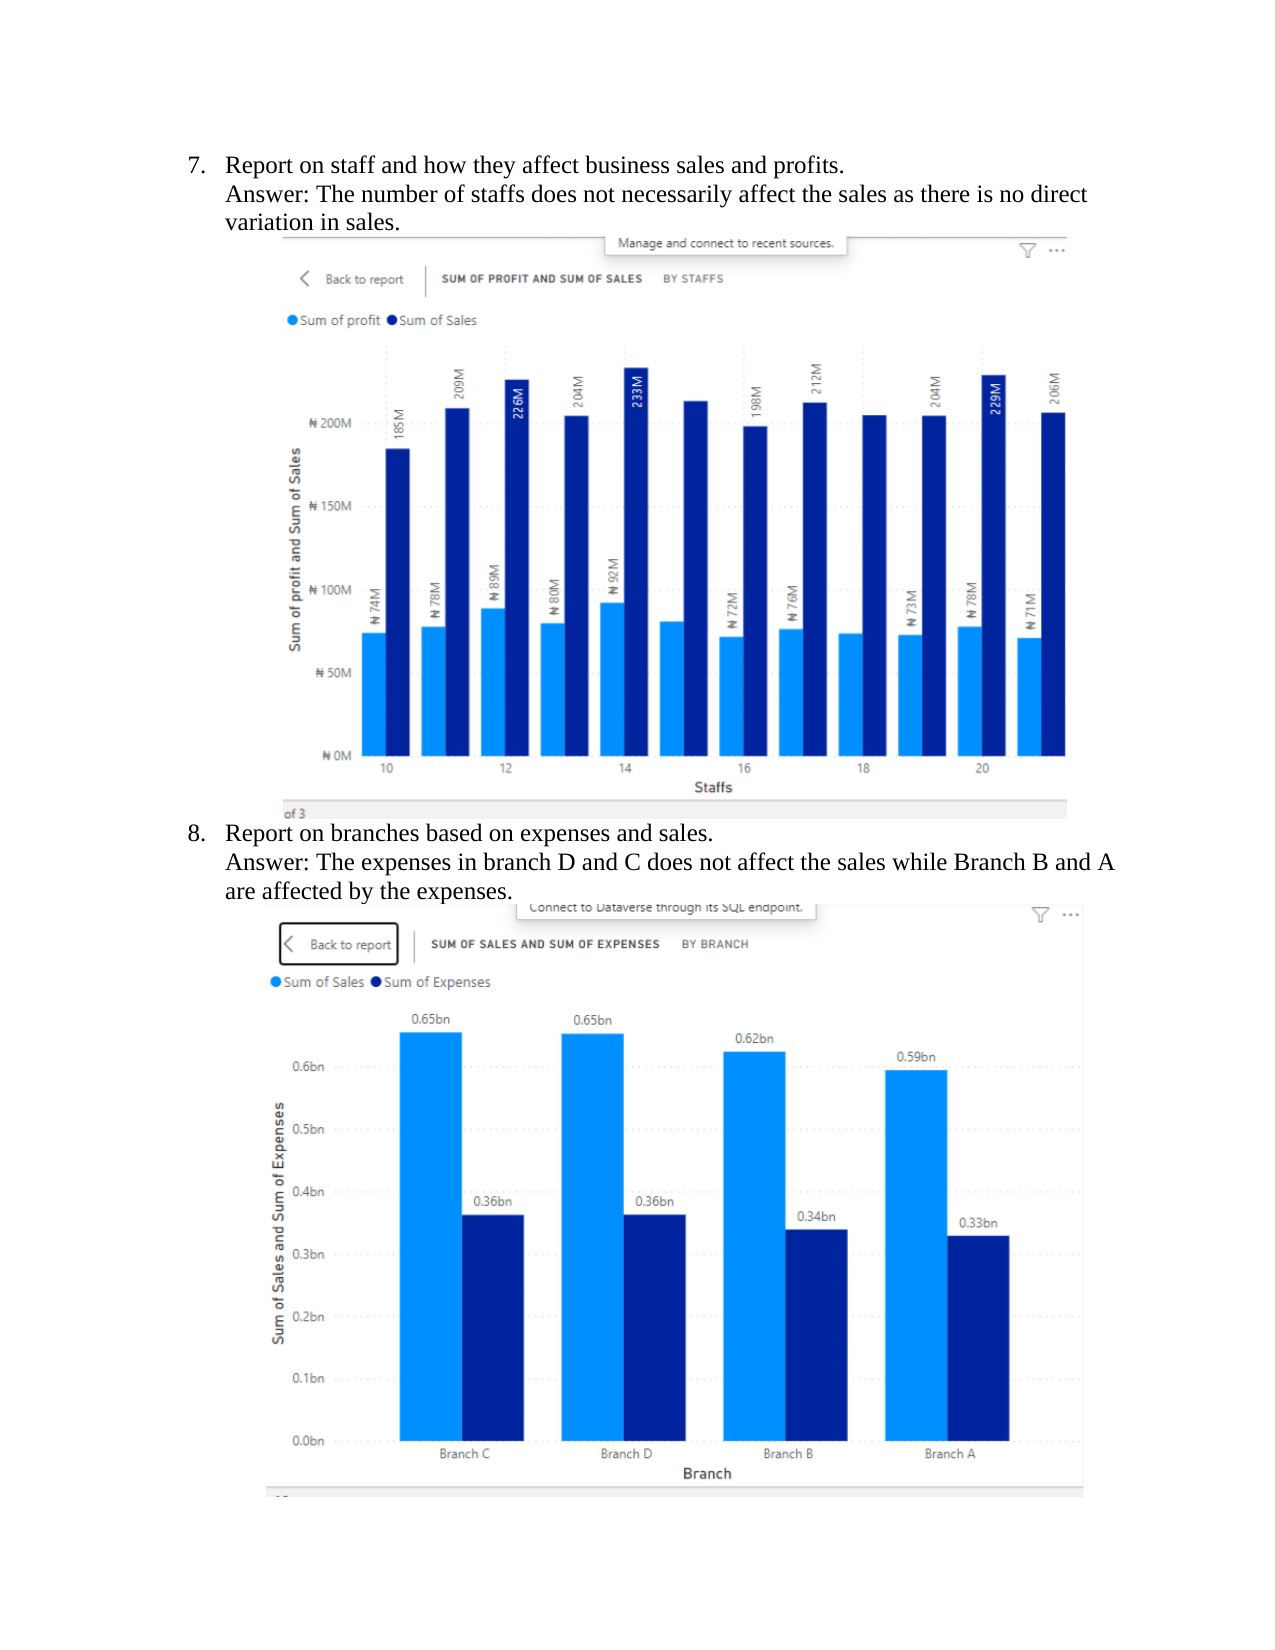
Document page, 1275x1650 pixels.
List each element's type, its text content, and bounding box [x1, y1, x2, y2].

picture [266, 904, 1084, 1497]
list Answer: The expenses in branch D and C does not affect the sales while Branch B and A are affected by the expenses. [225, 847, 1125, 904]
list Answer: The number of staffs does not necessarily affect the sales as there is no direct variation in sales. [225, 179, 1125, 236]
picture [282, 236, 1068, 819]
list Report on branches based on expenses and sales. [187, 818, 1125, 847]
list Report on staff and how they affect business sales and profits. [187, 150, 1125, 179]
